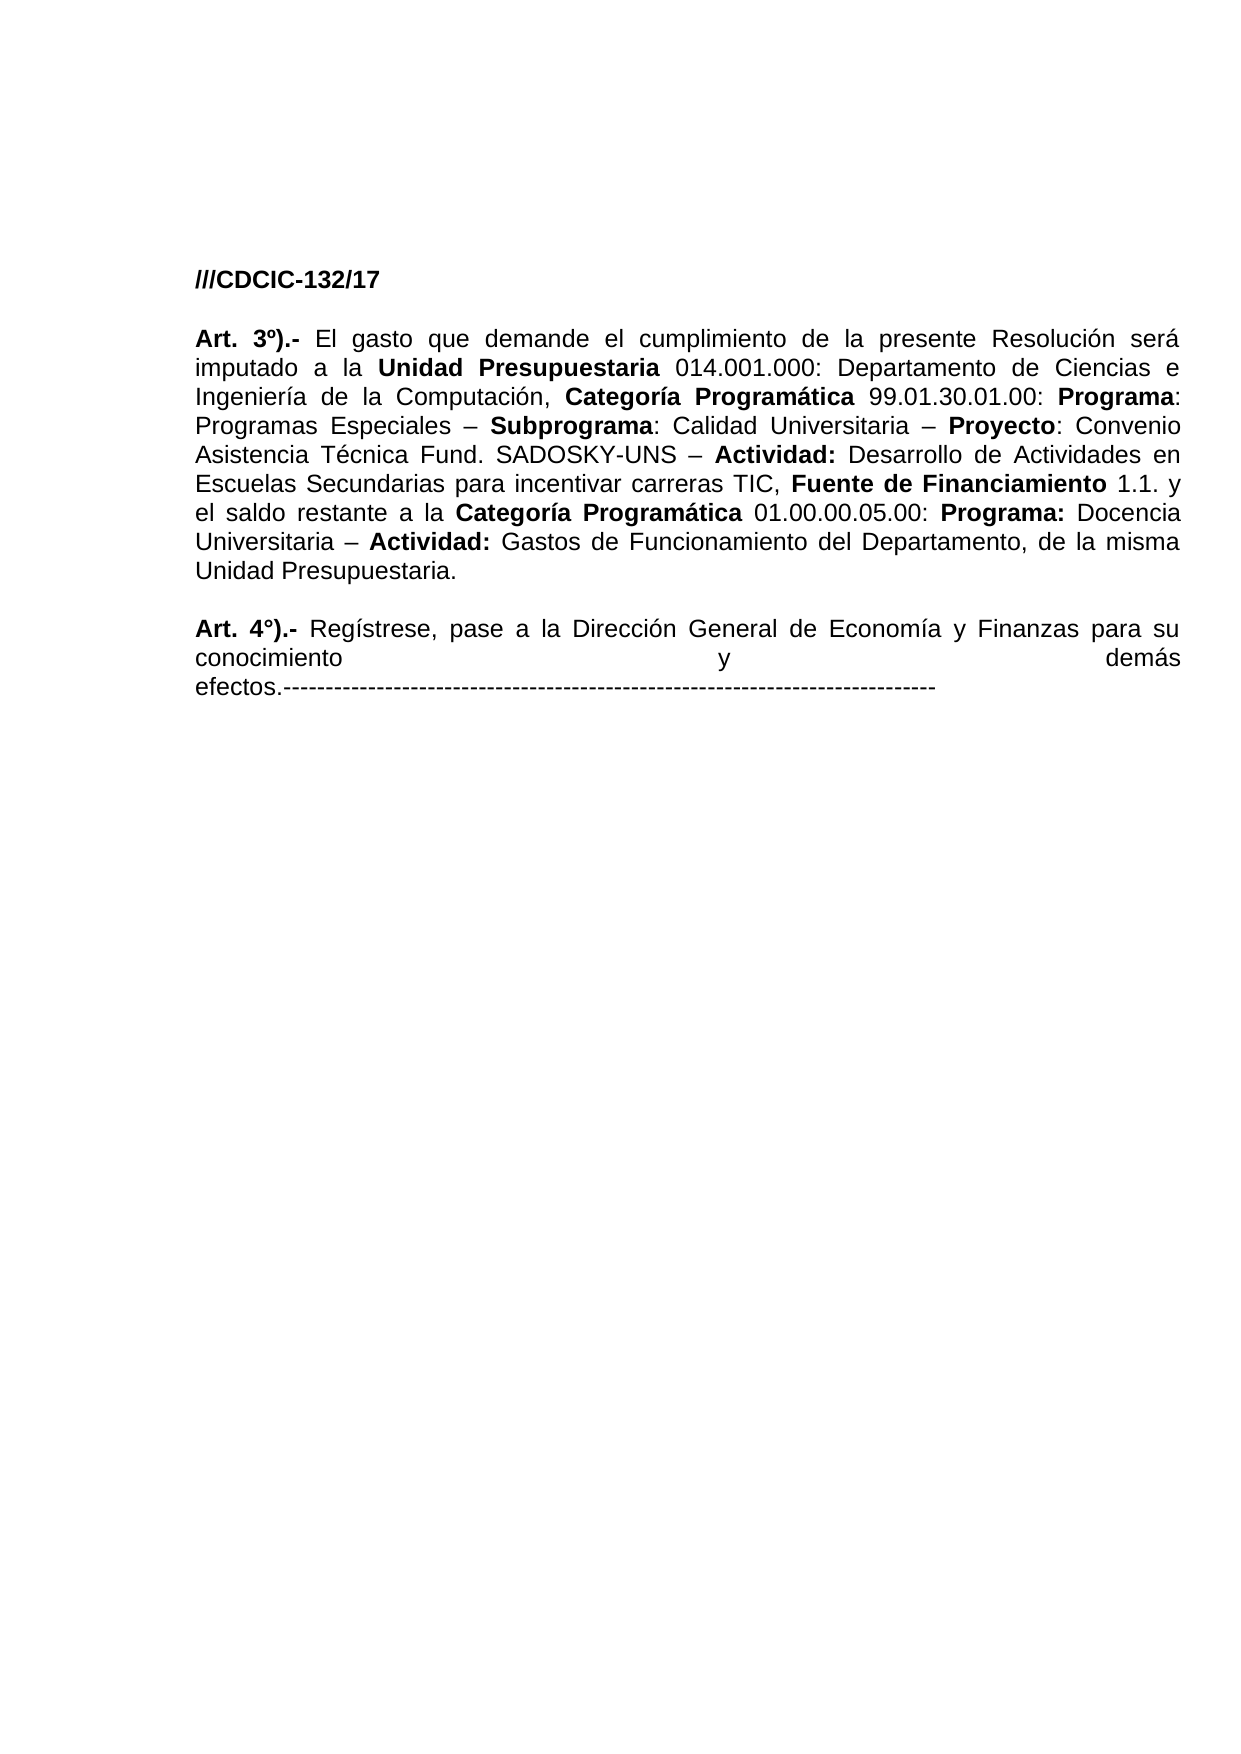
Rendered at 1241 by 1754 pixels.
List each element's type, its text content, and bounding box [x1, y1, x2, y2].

text Art. 3º).- El gasto que demande el cumplimiento de la presente Resolución será imputado a la Unidad Presupuestaria 014.001.000: Departamento de Ciencias e Ingeniería de la Computación, Categoría Programática 99.01.30.01.00: Programa: Programas Especiales – Subprograma: Calidad Universitaria – Proyecto: Convenio Asistencia Técnica Fund. SADOSKY-UNS – Actividad: Desarrollo de Actividades en Escuelas Secundarias para incentivar carreras TIC, Fuente de Financiamiento 1.1. y el saldo restante a la Categoría Programática 01.00.00.05.00: Programa: Docencia Universitaria – Actividad: Gastos de Funcionamiento del Departamento, de la misma Unidad Presupuestaria. [195, 323, 1181, 585]
text Art. 4°).- Regístrese, pase a la Dirección General de Economía y Finanzas para su conocimiento y demás efectos.----------------------------------------------------------------------------- [195, 614, 1181, 701]
text ///CDCIC-132/17 [195, 265, 1181, 294]
